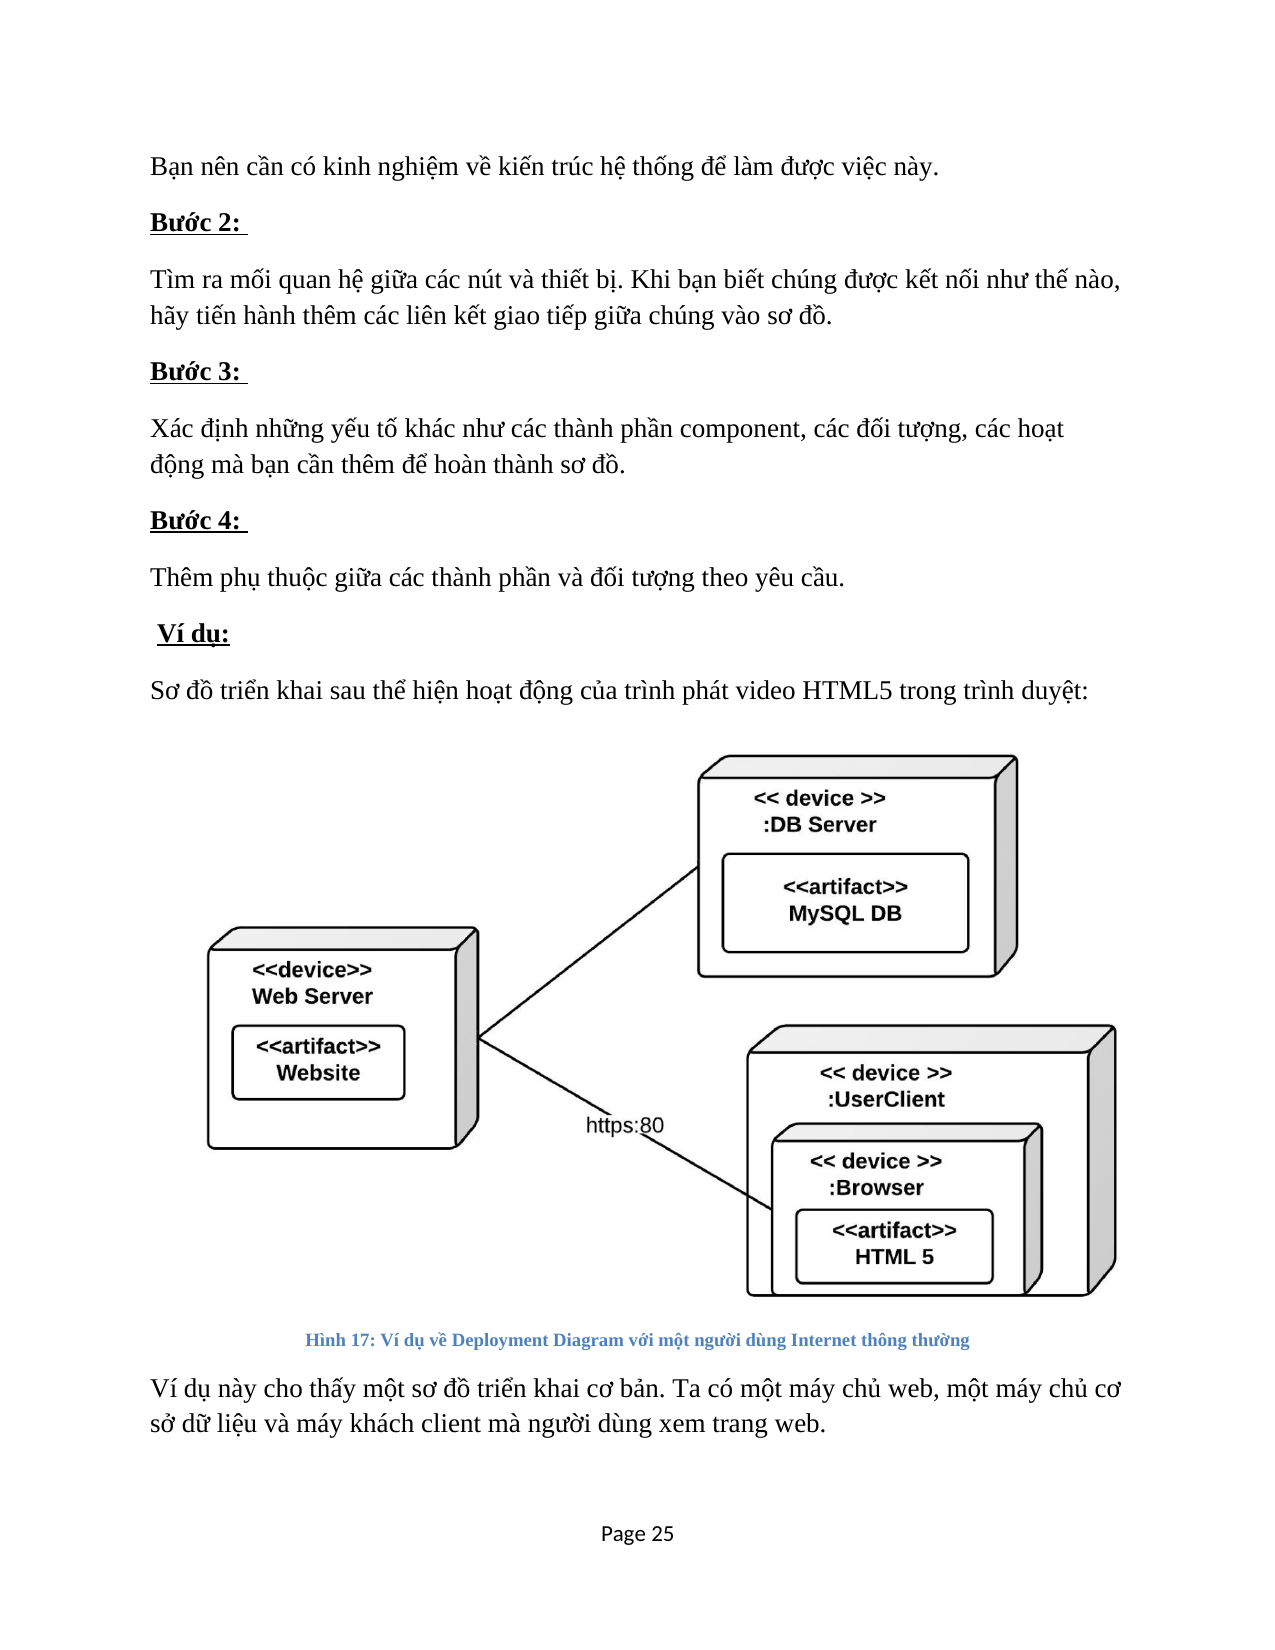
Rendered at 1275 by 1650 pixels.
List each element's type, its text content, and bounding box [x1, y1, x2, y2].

text Bước 3: [150, 355, 1125, 387]
text Ví dụ này cho thấy một sơ đồ triển khai cơ bản. Ta có một máy chủ web, một máy chủ cơ sở dữ liệu và máy khách client mà người dùng xem trang web. [150, 1372, 1125, 1439]
text Xác định những yếu tố khác như các thành phần component, các đối tượng, các hoạt động mà bạn cần thêm để hoàn thành sơ đồ. [150, 412, 1125, 479]
text Bước 4: [150, 504, 1125, 535]
text Thêm phụ thuộc giữa các thành phần và đối tượng theo yêu cầu. [150, 561, 1125, 592]
text Bước 2: [150, 207, 1125, 238]
text Sơ đồ triển khai sau thể hiện hoạt động của trình phát video HTML5 trong trình duyệt: [150, 674, 1125, 705]
text Hình 17: Ví dụ về Deployment Diagram với một người dùng Internet thông thường [150, 1329, 1125, 1351]
picture [150, 730, 1125, 1305]
text Bạn nên cần có kinh nghiệm về kiến trúc hệ thống để làm được việc này. [150, 150, 1125, 181]
text Ví dụ: [150, 617, 1125, 648]
text Tìm ra mối quan hệ giữa các nút và thiết bị. Khi bạn biết chúng được kết nối như thế nào, hãy tiến hành thêm các liên kết giao tiếp giữa chúng vào sơ đồ. [150, 263, 1125, 330]
